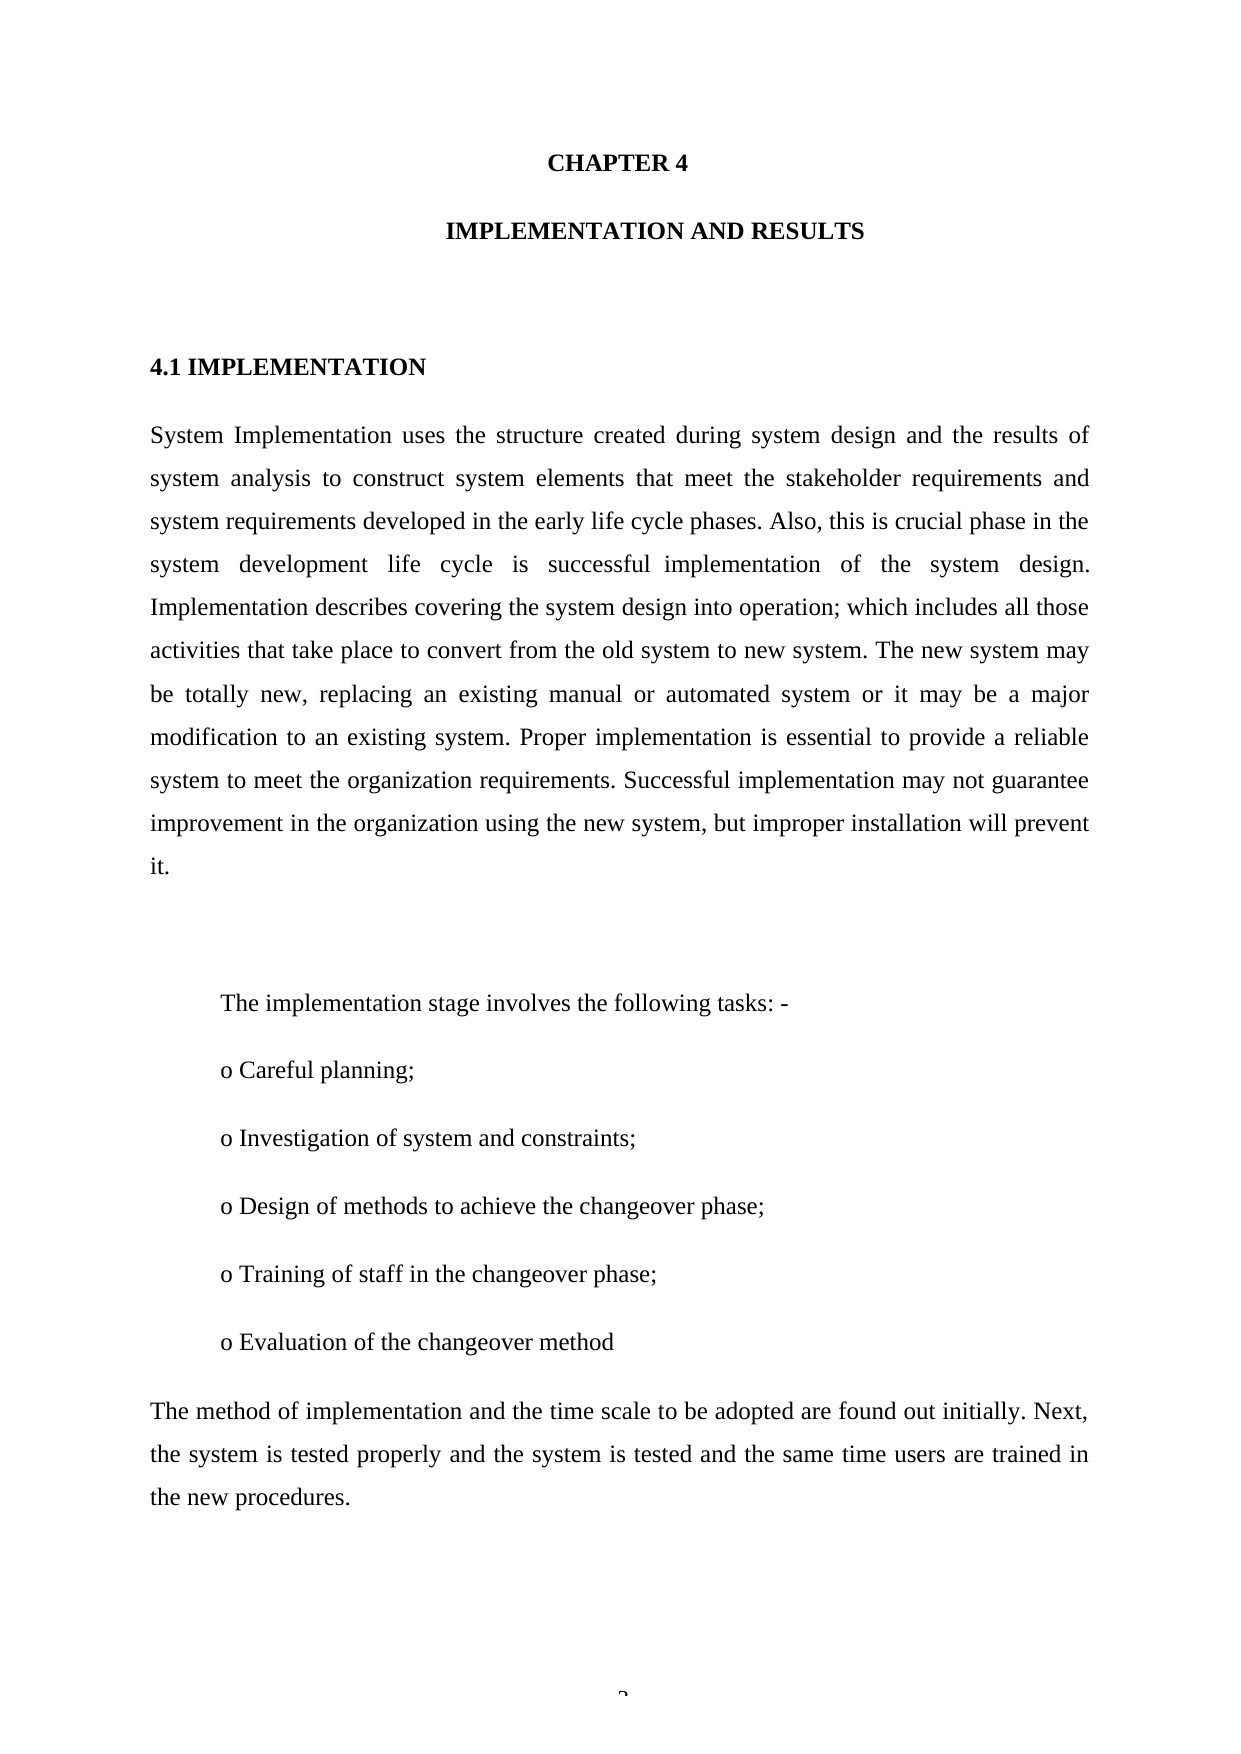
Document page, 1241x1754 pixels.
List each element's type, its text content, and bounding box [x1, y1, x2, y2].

list Training of staff in the changeover phase; [220, 1259, 1176, 1288]
list Investigation of system and constraints; [220, 1123, 1176, 1152]
list Evaluation of the changeover method [220, 1327, 1176, 1356]
list Design of methods to achieve the changeover phase; [220, 1191, 1176, 1220]
subtitle IMPLEMENTATION [150, 352, 1176, 380]
subtitle CHAPTER 4 IMPLEMENTATION AND RESULTS [445, 148, 924, 244]
text The method of implementation and the time scale to be adopted are found out initially. Next, the system is tested properly and the system is tested and the same time users are trained in the new procedures. [150, 1396, 1090, 1511]
text The implementation stage involves the following tasks: - o Careful planning; [220, 988, 791, 1084]
text System Implementation uses the structure created during system design and the results of system analysis to construct system elements that meet the stakeholder requirements and system requirements developed in the early life cycle phases. Also, this is crucial phase in the system development life cycle is successful implementation of the system design. Implementation describes covering the system design into operation; which includes all those activities that take place to convert from the old system to new system. The new system may be totally new, replacing an existing manual or automated system or it may be a major modification to an existing system. Proper implementation is essential to provide a reliable system to meet the organization requirements. Successful implementation may not guarantee improvement in the organization using the new system, but improper installation will prevent it. [150, 420, 1090, 880]
